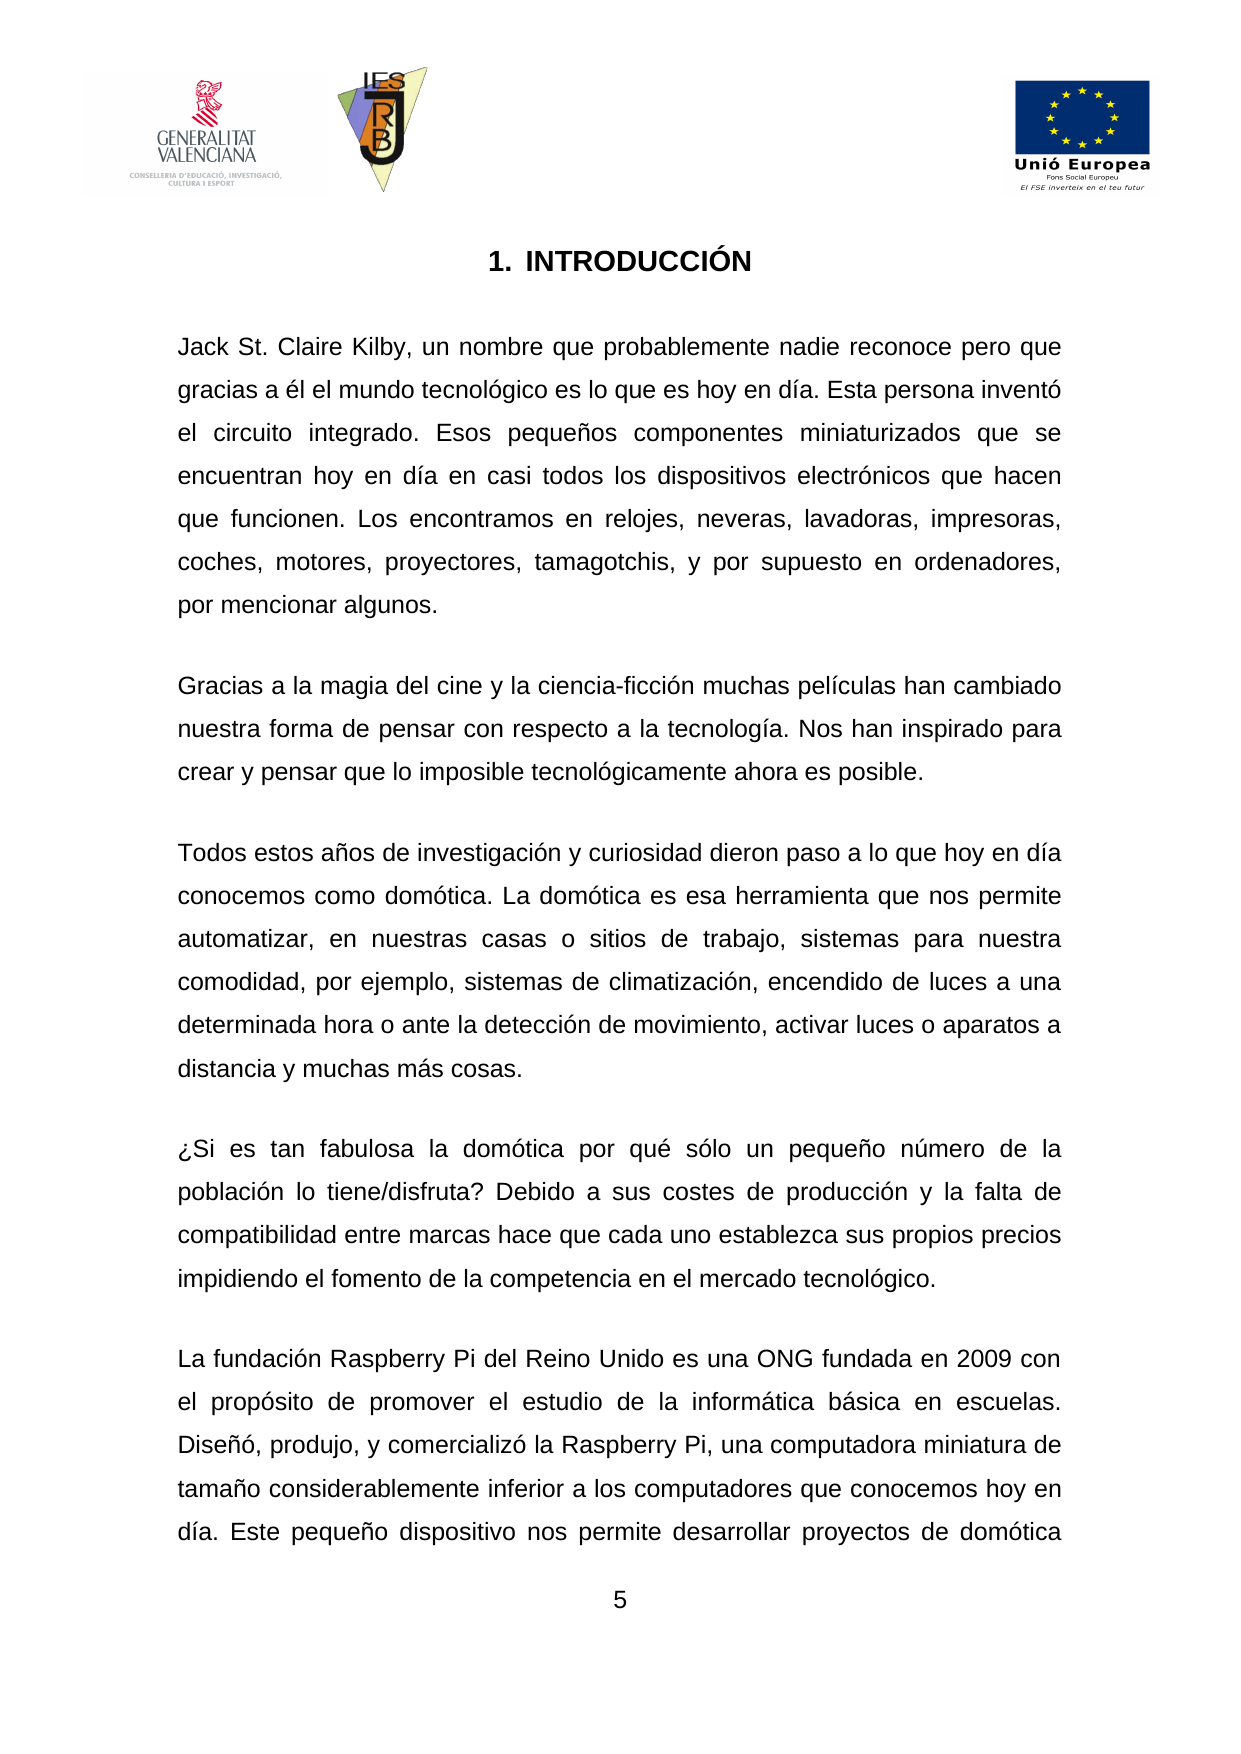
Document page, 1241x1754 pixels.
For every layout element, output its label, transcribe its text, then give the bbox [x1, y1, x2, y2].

picture [83, 71, 330, 196]
text Gracias a la magia del cine y la ciencia-ficción muchas películas han cambiado nuestra forma de pensar con respecto a la tecnología. Nos han inspirado para crear y pensar que lo imposible tecnológicamente ahora es posible. [177, 671, 1063, 786]
text Todos estos años de investigación y curiosidad dieron paso a lo que hoy en día conocemos como domótica. La domótica es esa herramienta que nos permite automatizar, en nuestras casas o sitios de trabajo, sistemas para nuestra comodidad, por ejemplo, sistemas de climatización, encendido de luces a una determinada hora o ante la detección de movimiento, activar luces o aparatos a distancia y muchas más cosas. [177, 838, 1063, 1082]
text ¿Si es tan fabulosa la domótica por qué sólo un pequeño número de la población lo tiene/disfruta? Debido a sus costes de producción y la falta de compatibilidad entre marcas hace que cada uno establezca sus propios precios impidiendo el fomento de la competencia en el mercado tecnológico. [177, 1134, 1063, 1292]
picture [1001, 75, 1161, 196]
picture [337, 67, 428, 192]
subtitle INTRODUCCIÓN [177, 244, 1063, 277]
text Jack St. Claire Kilby, un nombre que probablemente nadie reconoce pero que gracias a él el mundo tecnológico es lo que es hoy en día. Esta persona inventó el circuito integrado. Esos pequeños componentes miniaturizados que se encuentran hoy en día en casi todos los dispositivos electrónicos que hacen que funcionen. Los encontramos en relojes, neveras, lavadoras, impresoras, coches, motores, proyectores, tamagotchis, y por supuesto en ordenadores, por mencionar algunos. [177, 332, 1063, 619]
